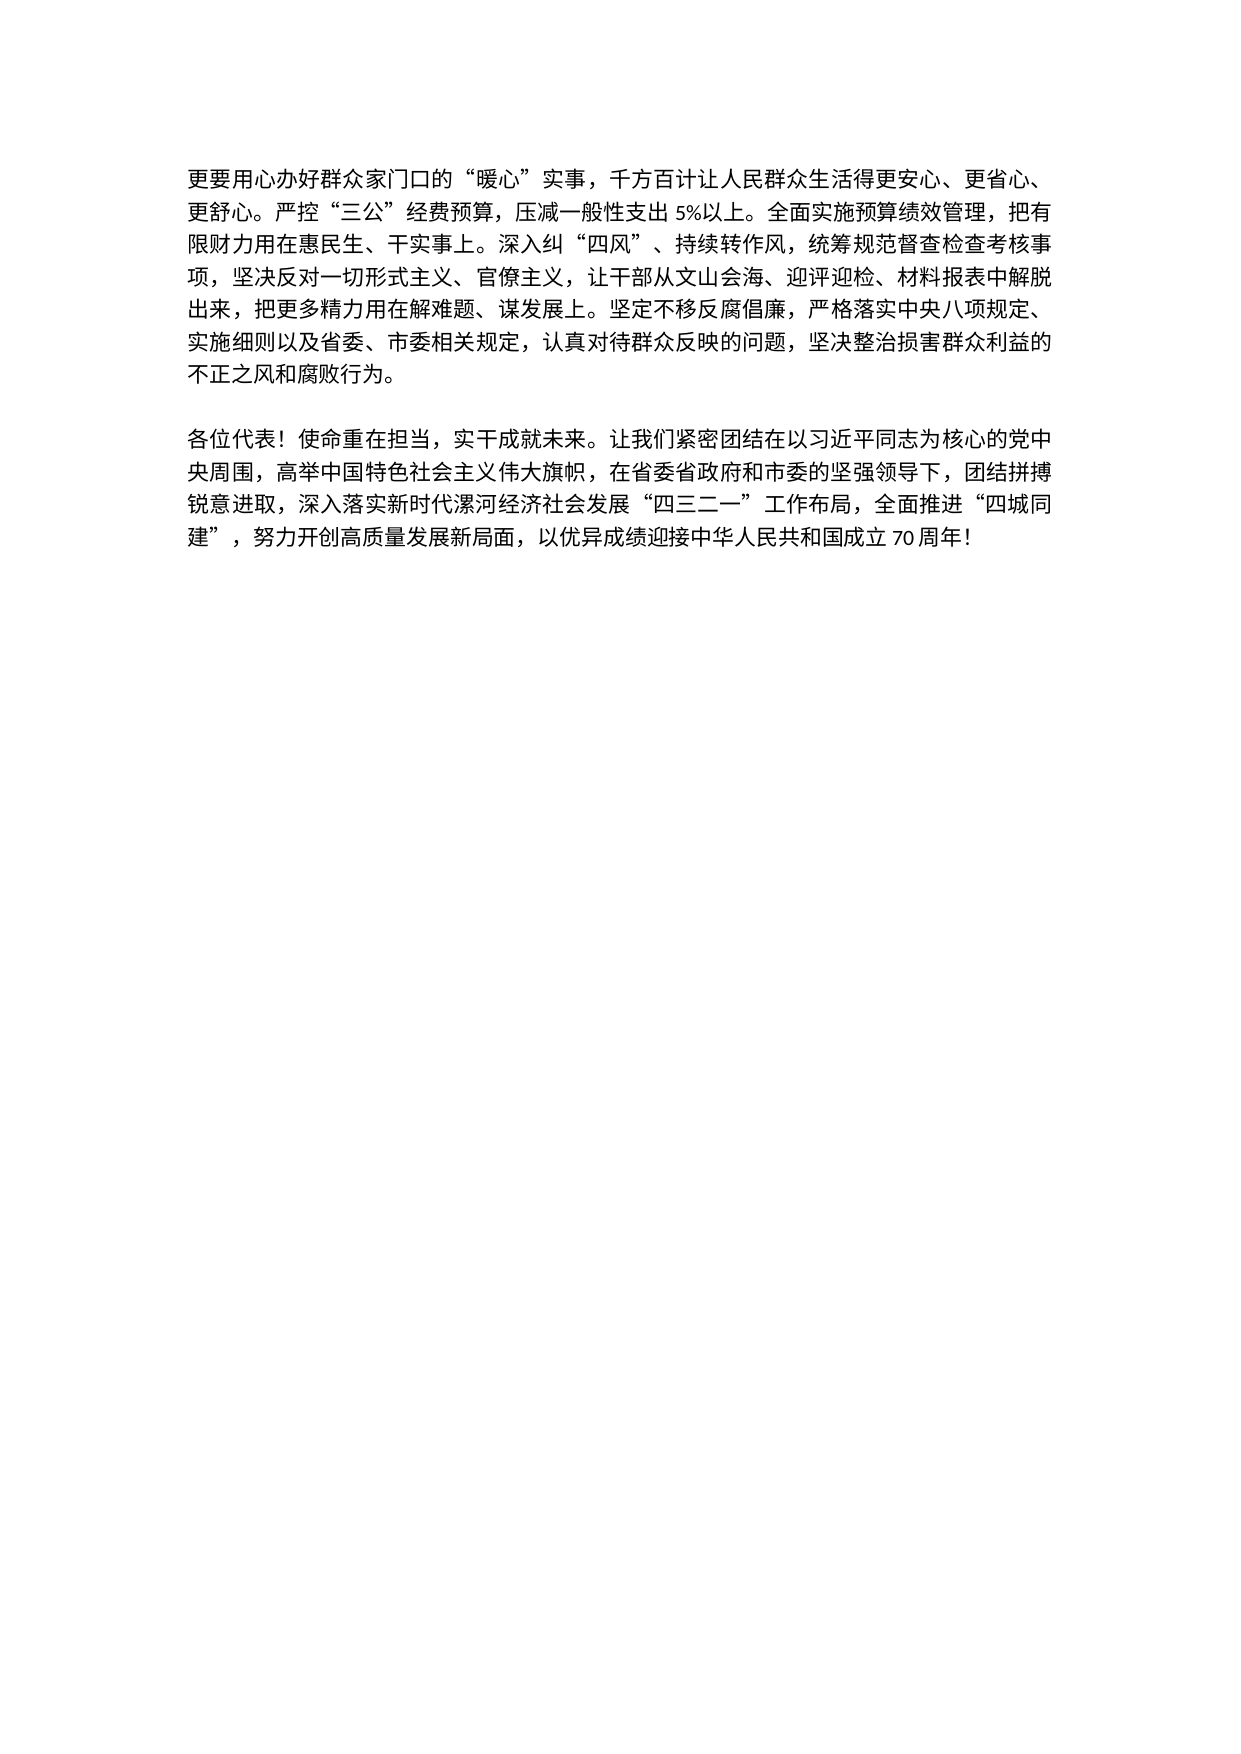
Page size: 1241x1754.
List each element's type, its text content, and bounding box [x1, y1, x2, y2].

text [187, 162, 1053, 389]
text 各位代表！使命重在担当，实干成就未来。让我们紧密团结在以习近平同志为核心的党中央周围，高举中国特色社会主义伟大旗帜，在省委省政府和市委的坚强领导下，团结拼搏、锐意进取，深入落实新时代漯河经济社会发展“四三二一”工作布局，全面推进“四城同建”，努力开创高质量发展新局面，以优异成绩迎接中华人民共和国成立70周年！ [187, 422, 1053, 552]
